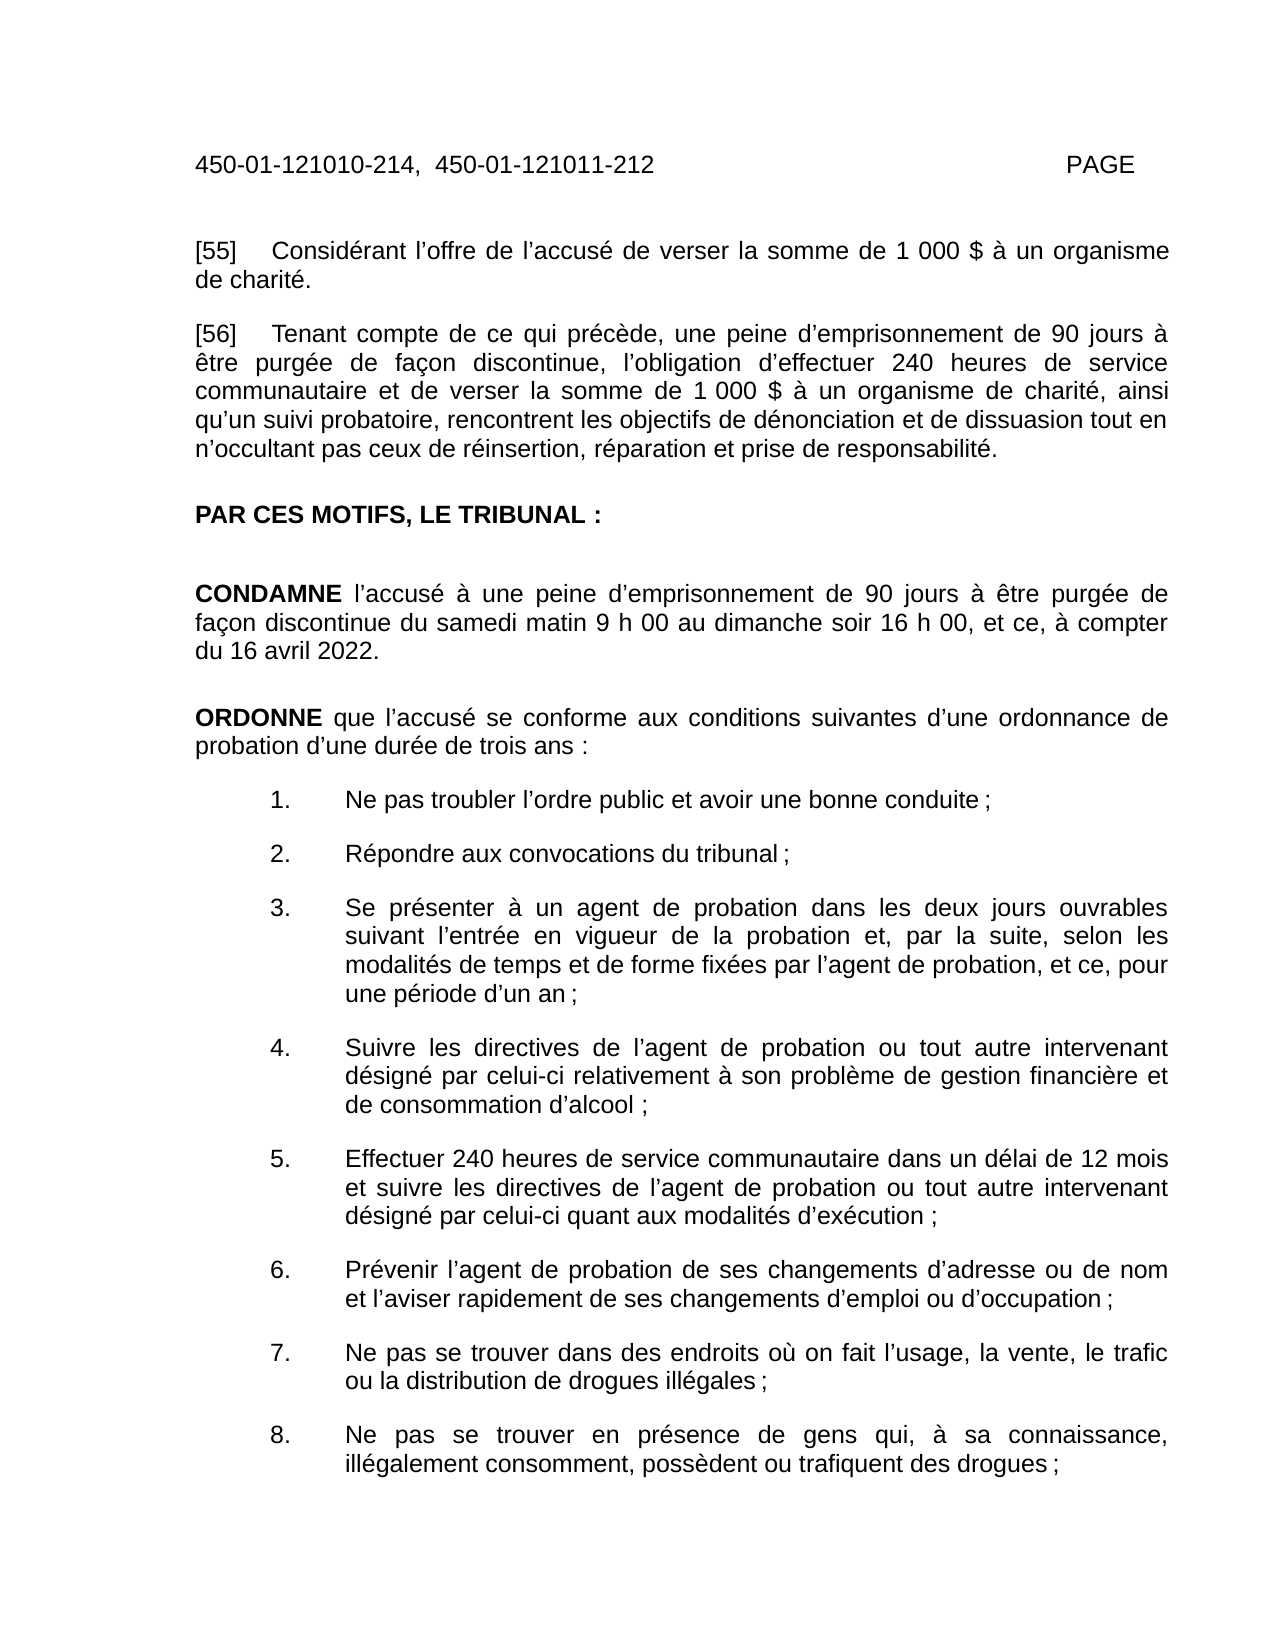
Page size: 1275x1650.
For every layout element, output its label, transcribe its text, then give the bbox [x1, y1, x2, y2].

list Effectuer 240 heures de service communautaire dans un délai de 12 mois et suivre les directives de l’agent de probation ou tout autre intervenant désigné par celui-ci quant aux modalités d’exécution ; [270, 1144, 1170, 1230]
list Ne pas se trouver en présence de gens qui, à sa connaissance, illégalement consomment, possèdent ou trafiquent des drogues ; [270, 1420, 1170, 1477]
list ORDONNE que l’accusé se conforme aux conditions suivantes d’une ordonnance de probation d’une durée de trois ans : [195, 702, 1170, 760]
text Tenant compte de ce qui précède, une peine d’emprisonnement de 90 jours à être purgée de façon discontinue, l’obligation d’effectuer 240 heures de service communautaire et de verser la somme de 1 000 $ à un organisme de charité, ainsi qu’un suivi probatoire, rencontrent les objectifs de dénonciation et de dissuasion tout en n’occultant pas ceux de réinsertion, réparation et prise de responsabilité. [195, 319, 1170, 462]
list Suivre les directives de l’agent de probation ou tout autre intervenant désigné par celui-ci relativement à son problème de gestion financière et de consommation d’alcool ; [270, 1032, 1170, 1119]
list Ne pas se trouver dans des endroits où on fait l’usage, la vente, le trafic ou la distribution de drogues illégales ; [270, 1337, 1170, 1395]
list PAR CES MOTIFS, LE TRIBUNAL : [195, 500, 1170, 529]
list Répondre aux convocations du tribunal ; [270, 839, 1170, 867]
text Considérant l’offre de l’accusé de verser la somme de 1 000 $ à un organisme de charité. [195, 236, 1170, 294]
list Prévenir l’agent de probation de ses changements d’adresse ou de nom et l’aviser rapidement de ses changements d’emploi ou d’occupation ; [270, 1255, 1170, 1312]
list CONDAMNE l’accusé à une peine d’emprisonnement de 90 jours à être purgée de façon discontinue du samedi matin 9 h 00 au dimanche soir 16 h 00, et ce, à compter du 16 avril 2022. [195, 579, 1170, 665]
list Ne pas troubler l’ordre public et avoir une bonne conduite ; [270, 785, 1170, 814]
list Se présenter à un agent de probation dans les deux jours ouvrables suivant l’entrée en vigueur de la probation et, par la suite, selon les modalités de temps et de forme fixées par l’agent de probation, et ce, pour une période d’un an ; [270, 892, 1170, 1007]
